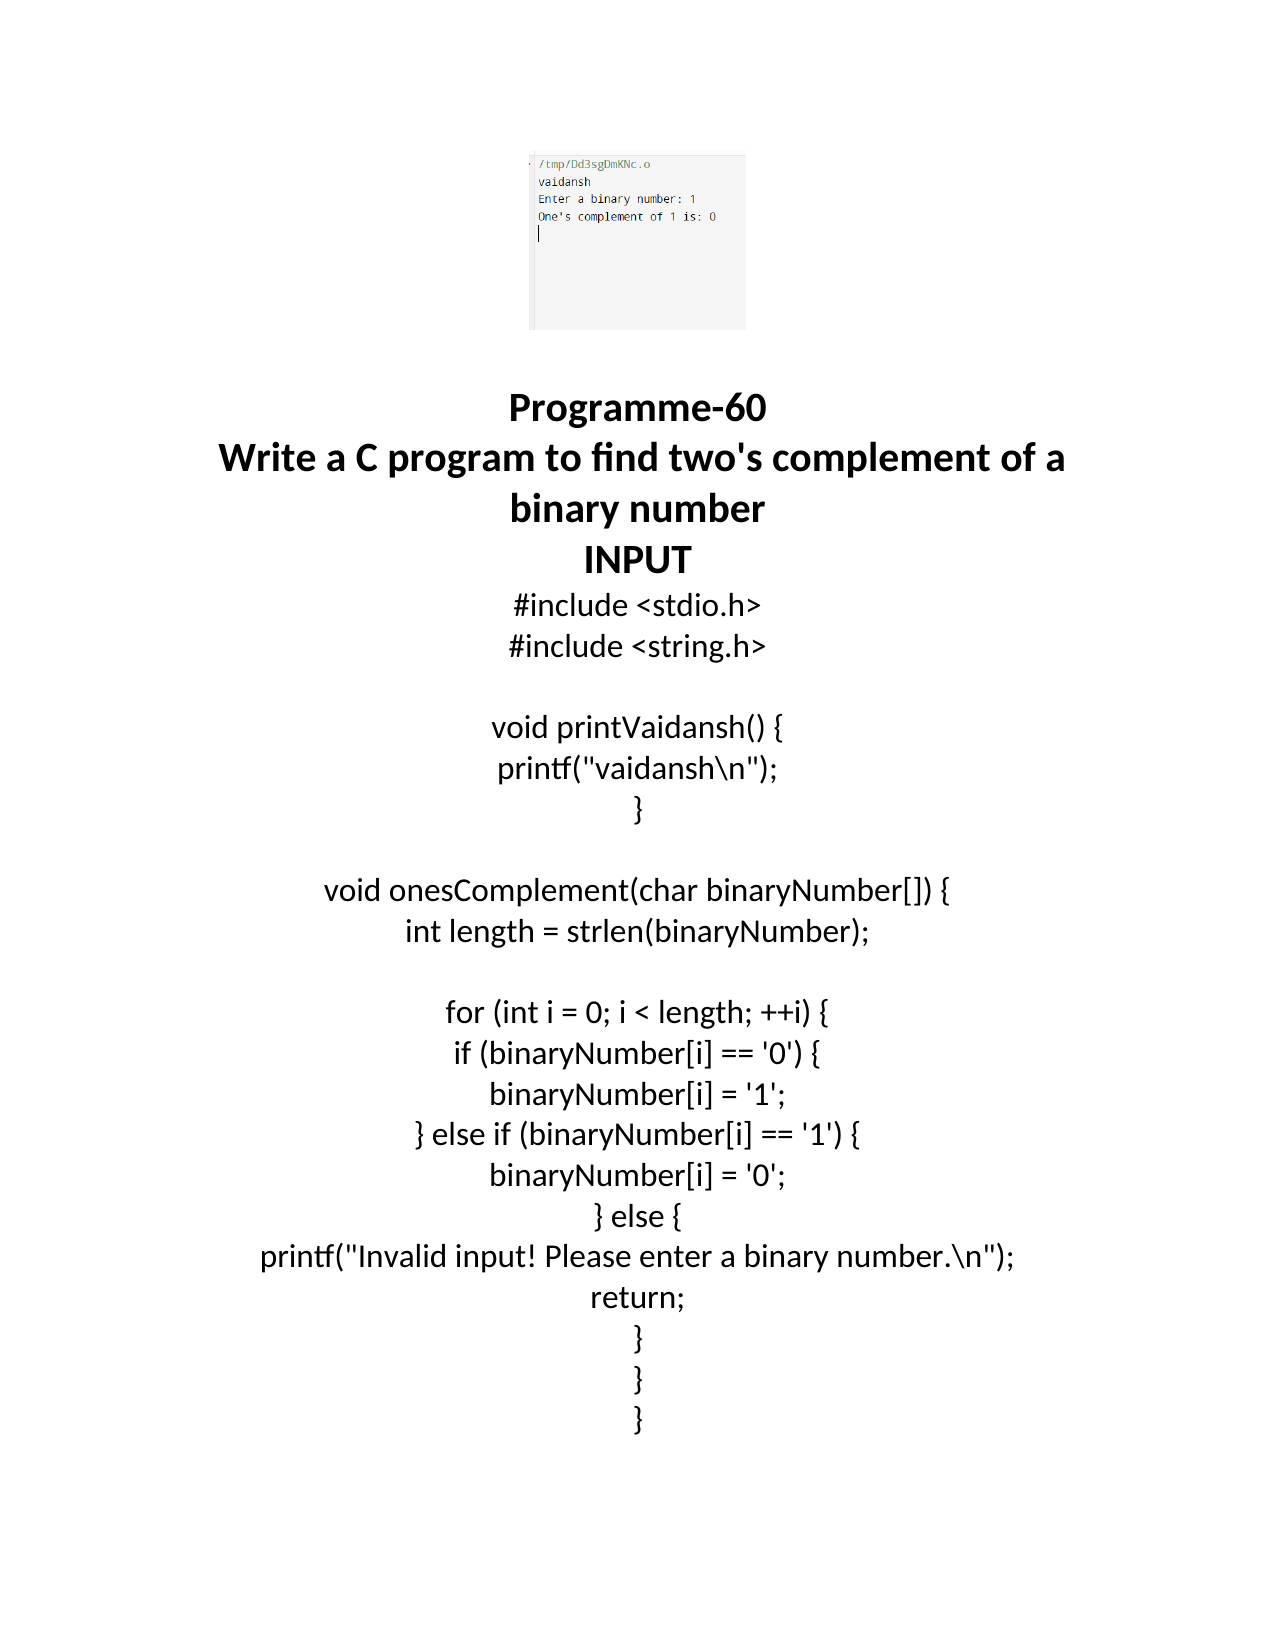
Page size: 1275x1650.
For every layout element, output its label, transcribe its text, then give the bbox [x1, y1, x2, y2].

text } [150, 1317, 1125, 1358]
text int length = strlen(binaryNumber); [150, 910, 1125, 950]
text } else { [150, 1195, 1125, 1236]
text Write a C program to find two's complement of a binary number [150, 431, 1125, 533]
text INPUT [150, 533, 1125, 584]
text #include <string.h> [150, 624, 1125, 665]
text #include <stdio.h> [150, 584, 1125, 624]
text Programme-60 [150, 381, 1125, 431]
text for (int i = 0; i < length; ++i) { [150, 991, 1125, 1032]
text binaryNumber[i] = '1'; [150, 1073, 1125, 1113]
text printf("vaidansh\n"); [150, 747, 1125, 787]
picture [529, 150, 746, 330]
text } else if (binaryNumber[i] == '1') { [150, 1113, 1125, 1154]
text return; [150, 1276, 1125, 1317]
text binaryNumber[i] = '0'; [150, 1154, 1125, 1195]
text printf("Invalid input! Please enter a binary number.\n"); [150, 1236, 1125, 1276]
text if (binaryNumber[i] == '0') { [150, 1032, 1125, 1073]
text } [150, 1358, 1125, 1398]
text void printVaidansh() { [150, 706, 1125, 747]
text } [150, 787, 1125, 828]
text void onesComplement(char binaryNumber[]) { [150, 869, 1125, 910]
text } [150, 1398, 1125, 1439]
